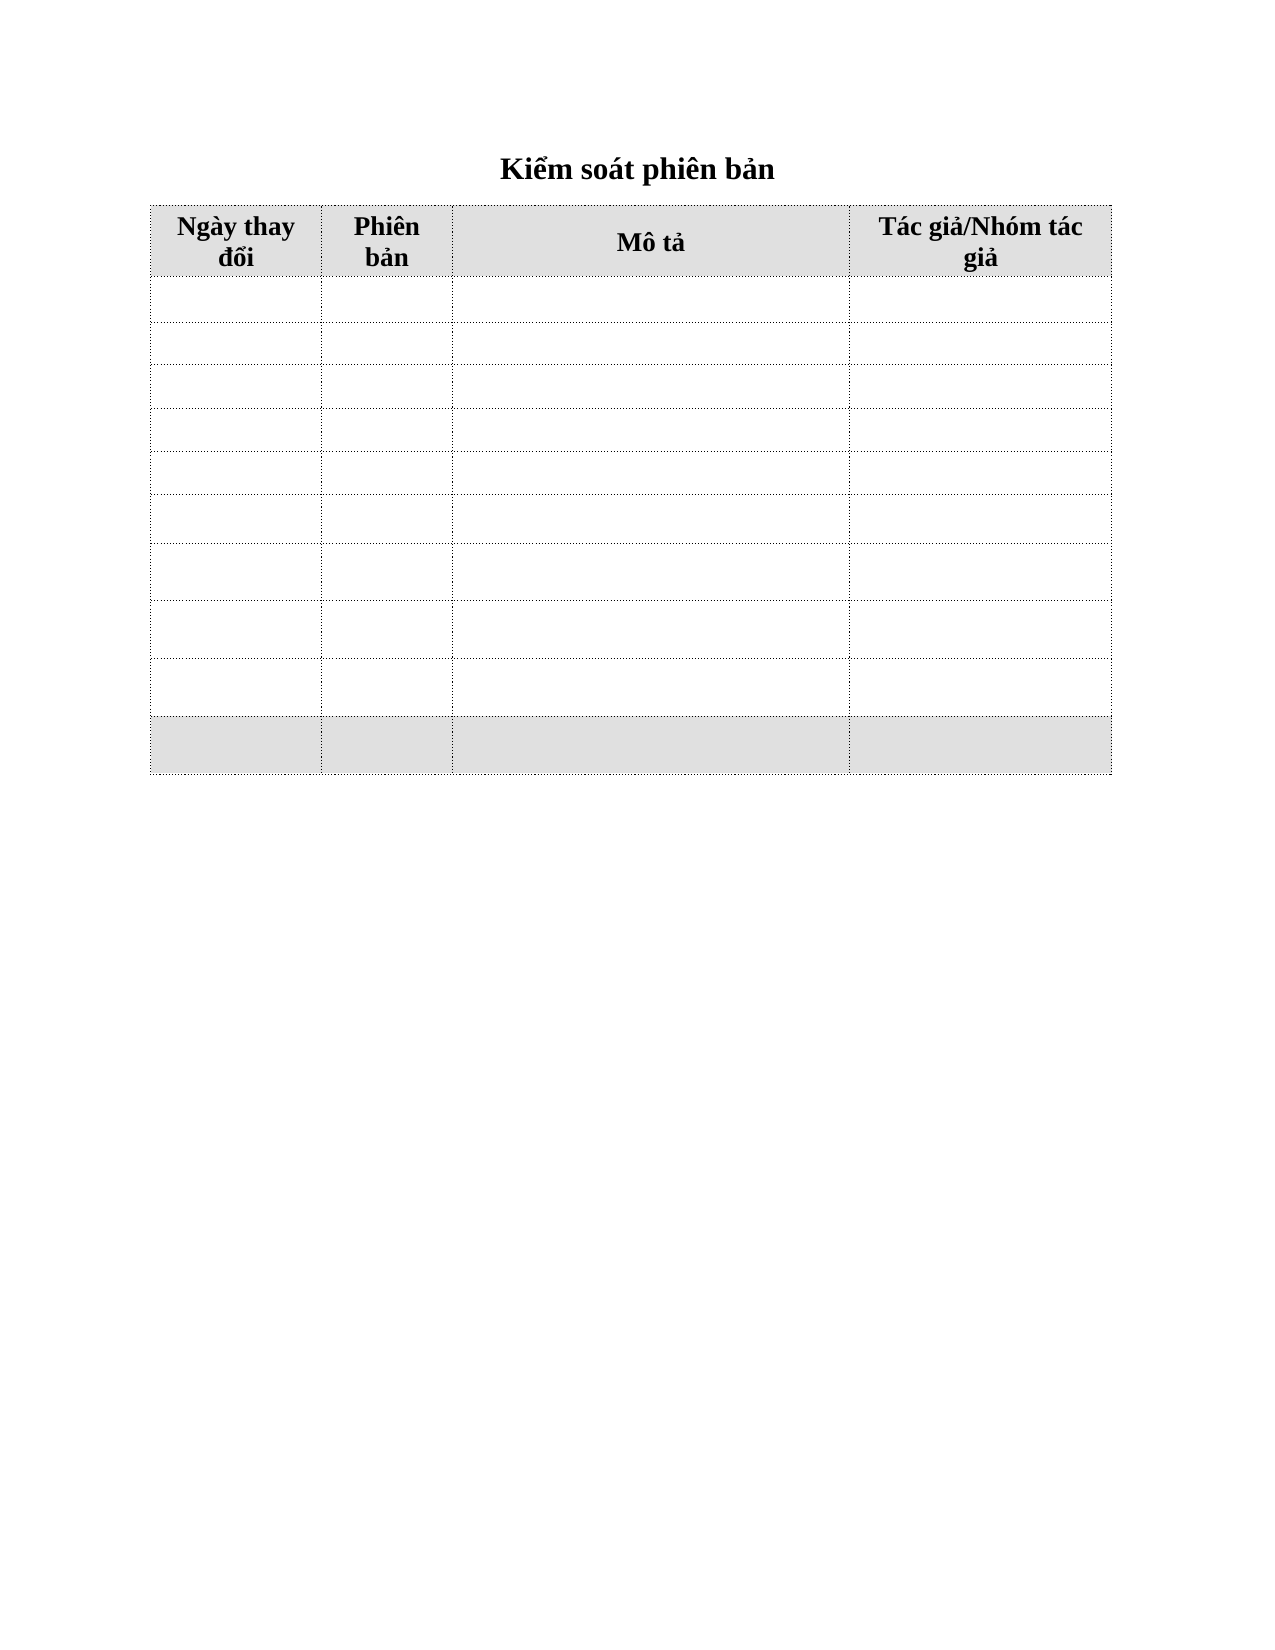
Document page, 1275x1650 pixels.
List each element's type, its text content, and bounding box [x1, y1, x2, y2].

table_cell [321, 408, 452, 451]
table_cell [849, 543, 1112, 599]
table_cell [151, 276, 321, 322]
table_cell [321, 600, 452, 658]
table_cell [452, 408, 849, 451]
table_cell [321, 364, 452, 408]
table_cell [452, 494, 849, 543]
table_cell [321, 322, 452, 364]
table_cell [452, 658, 849, 716]
table_cell [321, 658, 452, 716]
table_cell [452, 716, 849, 773]
table_cell [321, 494, 452, 543]
table_cell [849, 494, 1112, 543]
table_cell [452, 451, 849, 493]
table_cell [849, 276, 1112, 322]
table_cell [151, 716, 321, 773]
text Kiểm soát phiên bản [150, 150, 1125, 186]
table_cell [151, 322, 321, 364]
table_header Ngày thay đổi [151, 205, 321, 276]
table_cell [452, 600, 849, 658]
table_cell [151, 543, 321, 599]
table_cell [452, 543, 849, 599]
table_cell [849, 408, 1112, 451]
table_cell [849, 658, 1112, 716]
table_cell [151, 658, 321, 716]
table_cell [849, 364, 1112, 408]
table_cell [151, 408, 321, 451]
table_cell [151, 364, 321, 408]
table_cell [151, 494, 321, 543]
table_cell [849, 600, 1112, 658]
table_cell [452, 322, 849, 364]
table_cell [452, 276, 849, 322]
table_header Mô tả [452, 205, 849, 276]
table_cell [321, 543, 452, 599]
table_cell [321, 716, 452, 773]
table_cell [321, 276, 452, 322]
table_cell [849, 716, 1112, 773]
table_header Phiên bản [321, 205, 452, 276]
table_cell [151, 451, 321, 493]
table_cell [151, 600, 321, 658]
table_cell [452, 364, 849, 408]
table_cell [321, 451, 452, 493]
table_cell [849, 451, 1112, 493]
table_header Tác giả/Nhóm tác giả [849, 205, 1112, 276]
table_cell [849, 322, 1112, 364]
